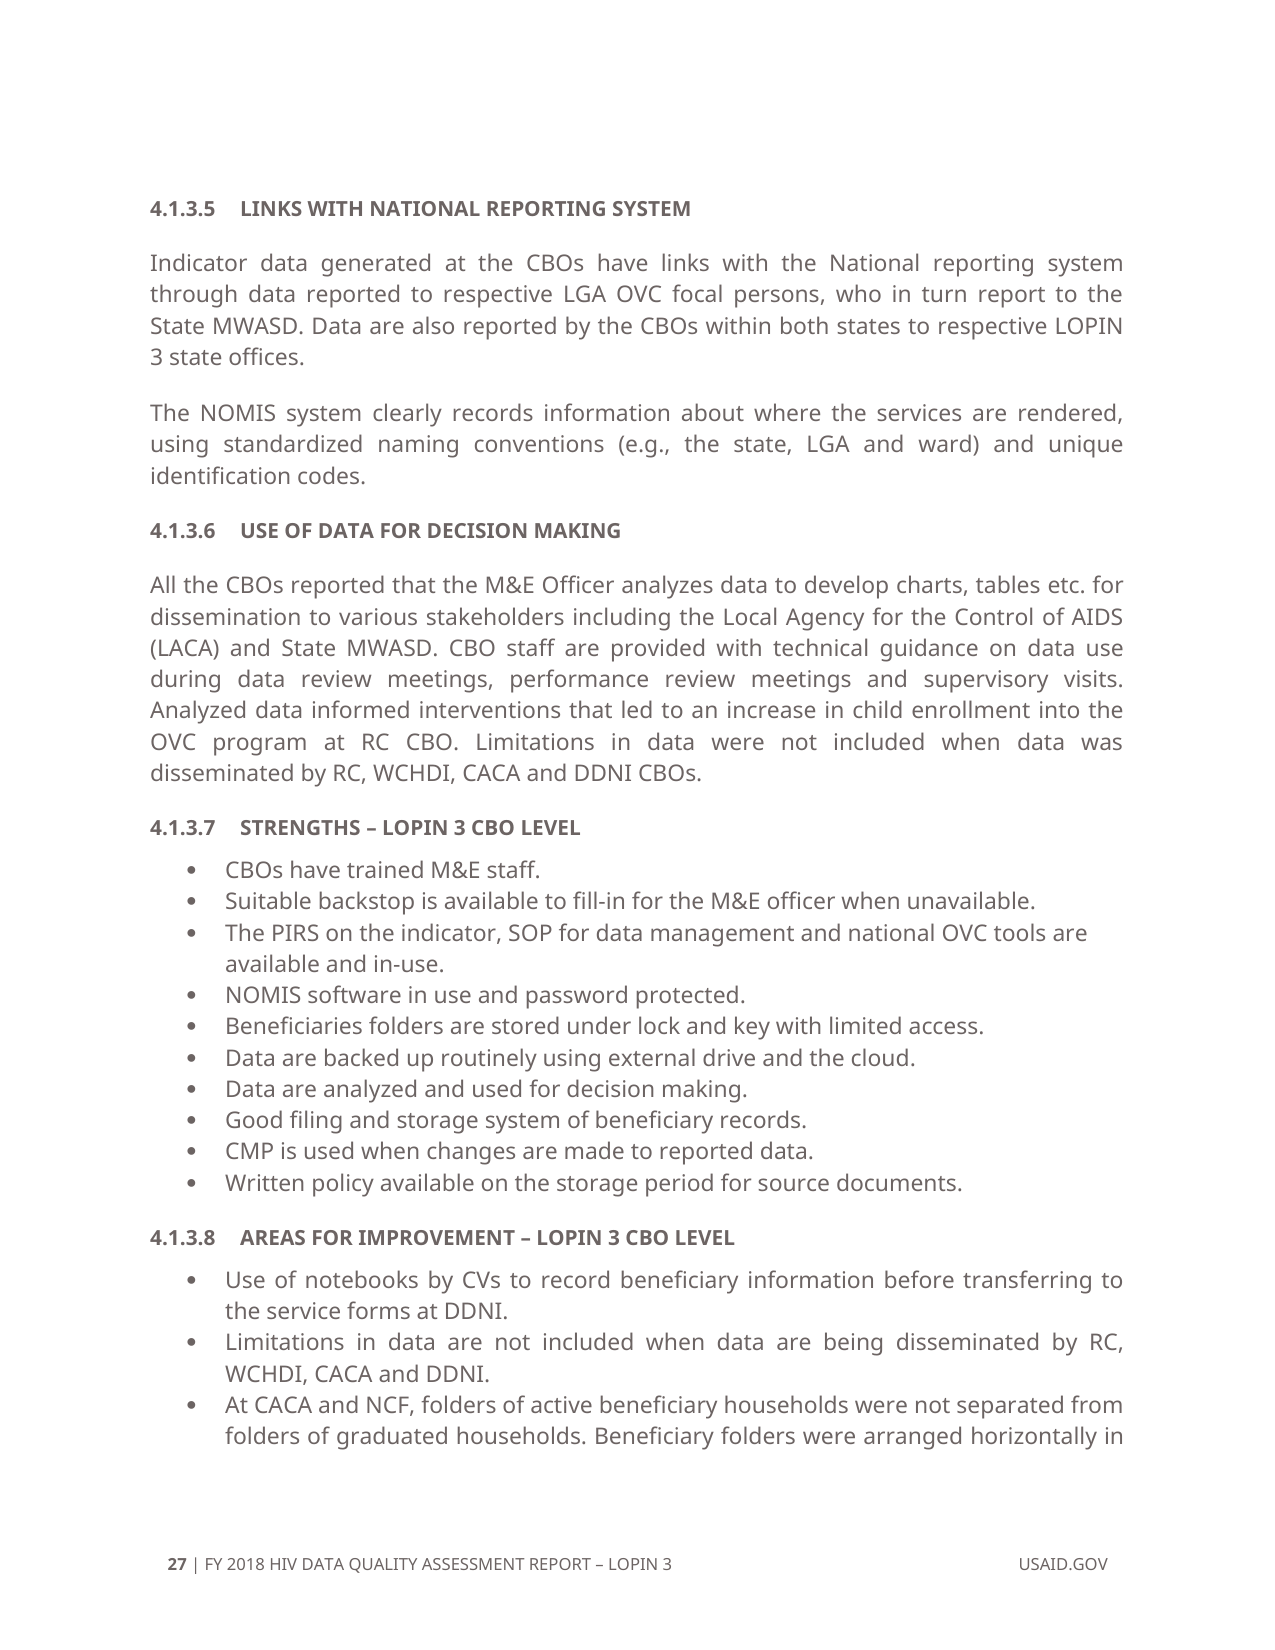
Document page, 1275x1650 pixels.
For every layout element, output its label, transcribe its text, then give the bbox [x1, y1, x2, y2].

list NOMIS software in use and password protected. [187, 979, 1125, 1010]
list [187, 1389, 1125, 1451]
list Written policy available on the storage period for source documents. [187, 1167, 1125, 1198]
subtitle STRENGTHS – LOPIN 3 CBO LEVEL [150, 813, 1125, 842]
list Beneficiaries folders are stored under lock and key with limited access. [187, 1010, 1125, 1042]
list Limitations in data are not included when data are being disseminated by RC, WCHDI, CACA and DDNI. [187, 1326, 1125, 1389]
subtitle AREAS FOR IMPROVEMENT – LOPIN 3 CBO LEVEL [150, 1223, 1125, 1251]
text Indicator data generated at the CBOs have links with the National reporting system through data reported to respective LGA OVC focal persons, who in turn report to the State MWASD. Data are also reported by the CBOs within both states to respective LOPIN 3 state offices. [150, 247, 1125, 372]
list Suitable backstop is available to fill-in for the M&E officer when unavailable. [187, 885, 1125, 917]
text The NOMIS system clearly records information about where the services are rendered, using standardized naming conventions (e.g., the state, LGA and ward) and unique identification codes. [150, 397, 1125, 491]
list CMP is used when changes are made to reported data. [187, 1135, 1125, 1167]
list Data are backed up routinely using external drive and the cloud. [187, 1042, 1125, 1073]
list Use of notebooks by CVs to record beneficiary information before transferring to the service forms at DDNI. [187, 1264, 1125, 1326]
subtitle LINKS WITH NATIONAL REPORTING SYSTEM [150, 194, 1125, 222]
list The PIRS on the indicator, SOP for data management and national OVC tools are available and in-use. [187, 917, 1125, 979]
text All the CBOs reported that the M&E Officer analyzes data to develop charts, tables etc. for dissemination to various stakeholders including the Local Agency for the Control of AIDS (LACA) and State MWASD. CBO staff are provided with technical guidance on data use during data review meetings, performance review meetings and supervisory visits. Analyzed data informed interventions that led to an increase in child enrollment into the OVC program at RC CBO. Limitations in data were not included when data was disseminated by RC, WCHDI, CACA and DDNI CBOs. [150, 569, 1125, 788]
list CBOs have trained M&E staff. [187, 854, 1125, 885]
subtitle USE OF DATA FOR DECISION MAKING [150, 516, 1125, 544]
list Good filing and storage system of beneficiary records. [187, 1104, 1125, 1135]
list Data are analyzed and used for decision making. [187, 1073, 1125, 1104]
